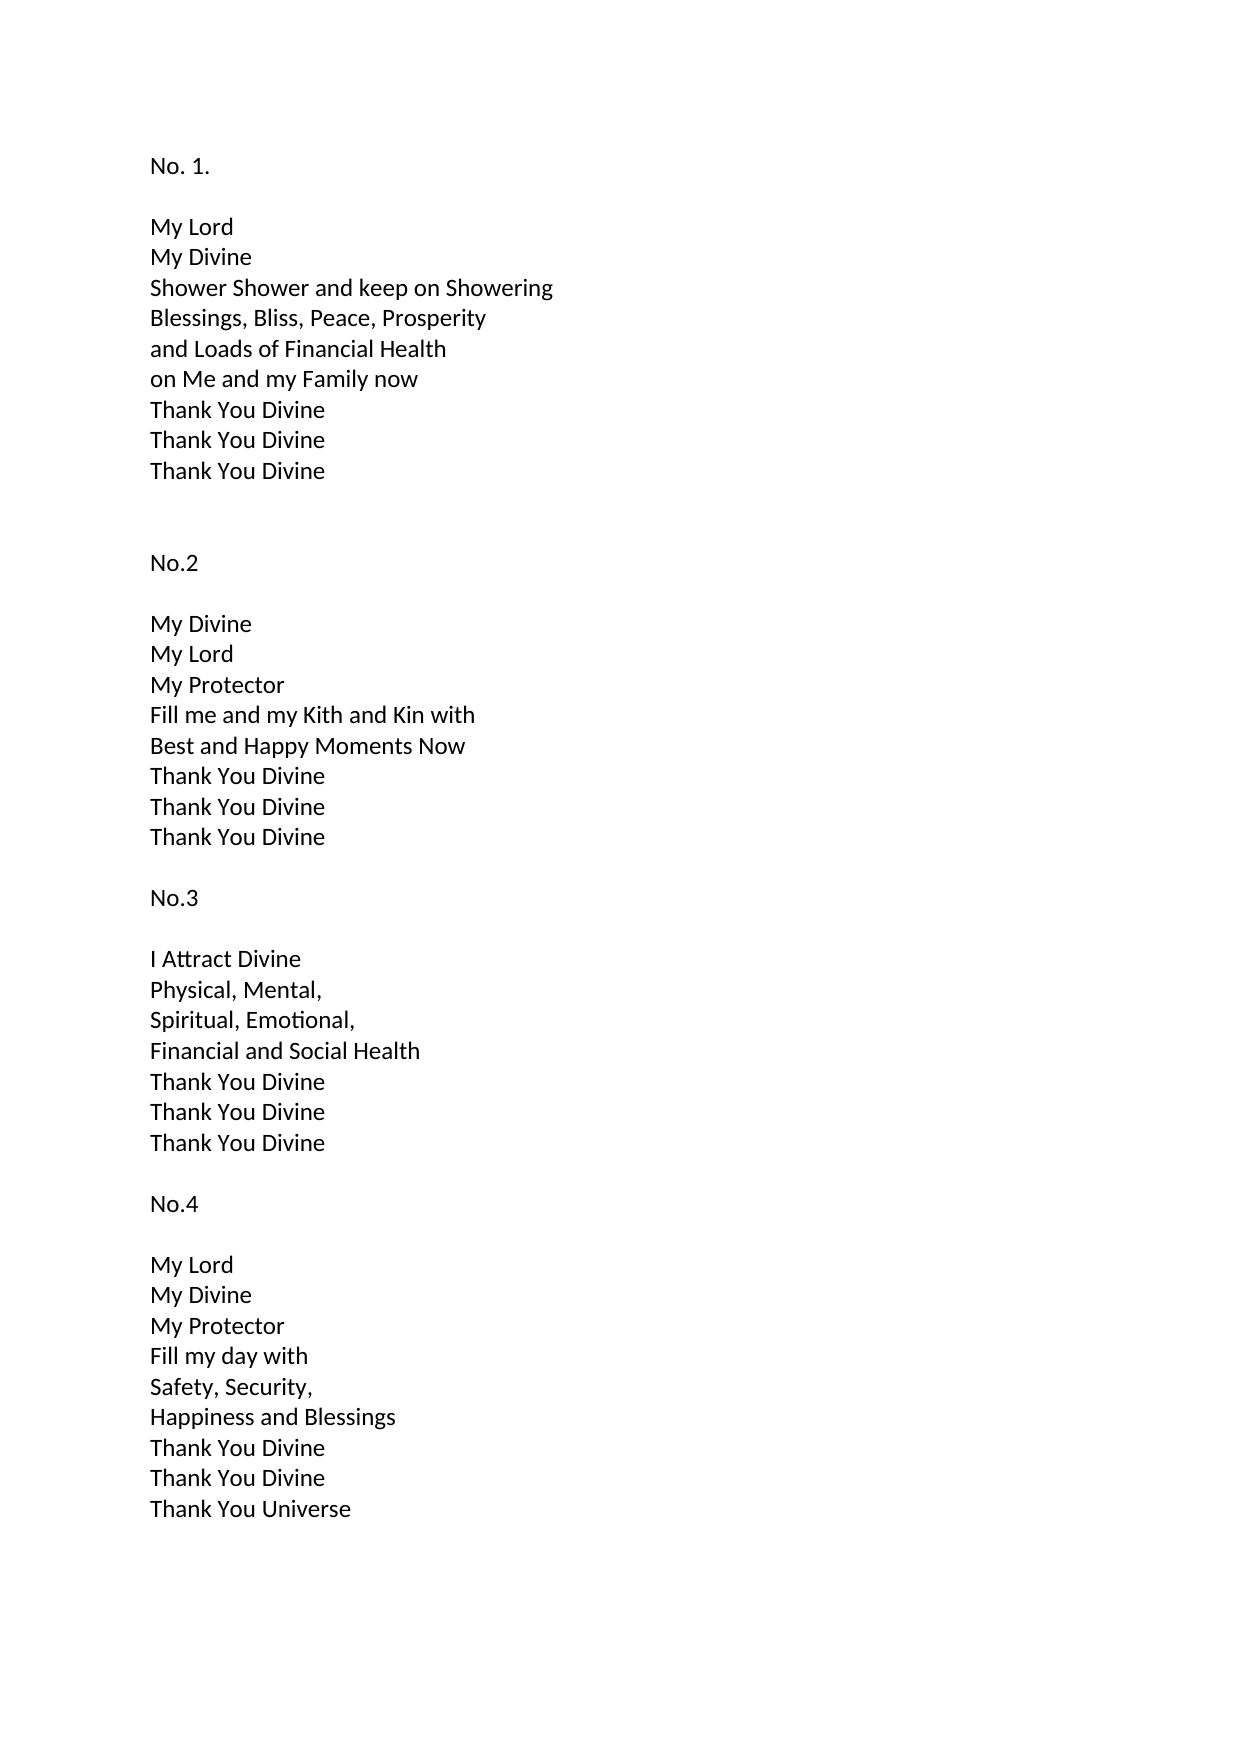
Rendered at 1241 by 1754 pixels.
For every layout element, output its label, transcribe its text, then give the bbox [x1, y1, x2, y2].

text Shower Shower and keep on Showering [150, 272, 1090, 303]
text My Lord [150, 1249, 1090, 1279]
text Thank You Divine [150, 455, 1090, 486]
text Happiness and Blessings [150, 1401, 1090, 1432]
text No.3 [150, 882, 1090, 913]
text Thank You Divine [150, 821, 1090, 852]
text Financial and Social Health [150, 1035, 1090, 1066]
text I Attract Divine [150, 943, 1090, 974]
text Best and Happy Moments Now [150, 730, 1090, 760]
text Thank You Divine [150, 1462, 1090, 1493]
text My Divine [150, 608, 1090, 638]
text My Divine [150, 1279, 1090, 1310]
text No.2 [150, 547, 1090, 577]
text on Me and my Family now [150, 364, 1090, 394]
text Thank You Divine [150, 1096, 1090, 1127]
text No. 1. [150, 150, 1090, 181]
text No.4 [150, 1188, 1090, 1218]
text Thank You Divine [150, 1066, 1090, 1096]
text Physical, Mental, [150, 974, 1090, 1004]
text My Lord [150, 211, 1090, 242]
text My Divine [150, 242, 1090, 272]
text Spiritual, Emotional, [150, 1004, 1090, 1035]
text Blessings, Bliss, Peace, Prosperity [150, 303, 1090, 333]
text Thank You Divine [150, 425, 1090, 455]
text and Loads of Financial Health [150, 333, 1090, 364]
text Safety, Security, [150, 1371, 1090, 1401]
text Thank You Divine [150, 394, 1090, 425]
text My Lord [150, 638, 1090, 669]
text My Protector [150, 669, 1090, 699]
text Thank You Divine [150, 1127, 1090, 1157]
text Thank You Divine [150, 760, 1090, 791]
text Fill me and my Kith and Kin with [150, 699, 1090, 730]
text Thank You Divine [150, 1432, 1090, 1462]
text Fill my day with [150, 1340, 1090, 1371]
text Thank You Universe [150, 1493, 1090, 1523]
text Thank You Divine [150, 791, 1090, 821]
text My Protector [150, 1310, 1090, 1340]
